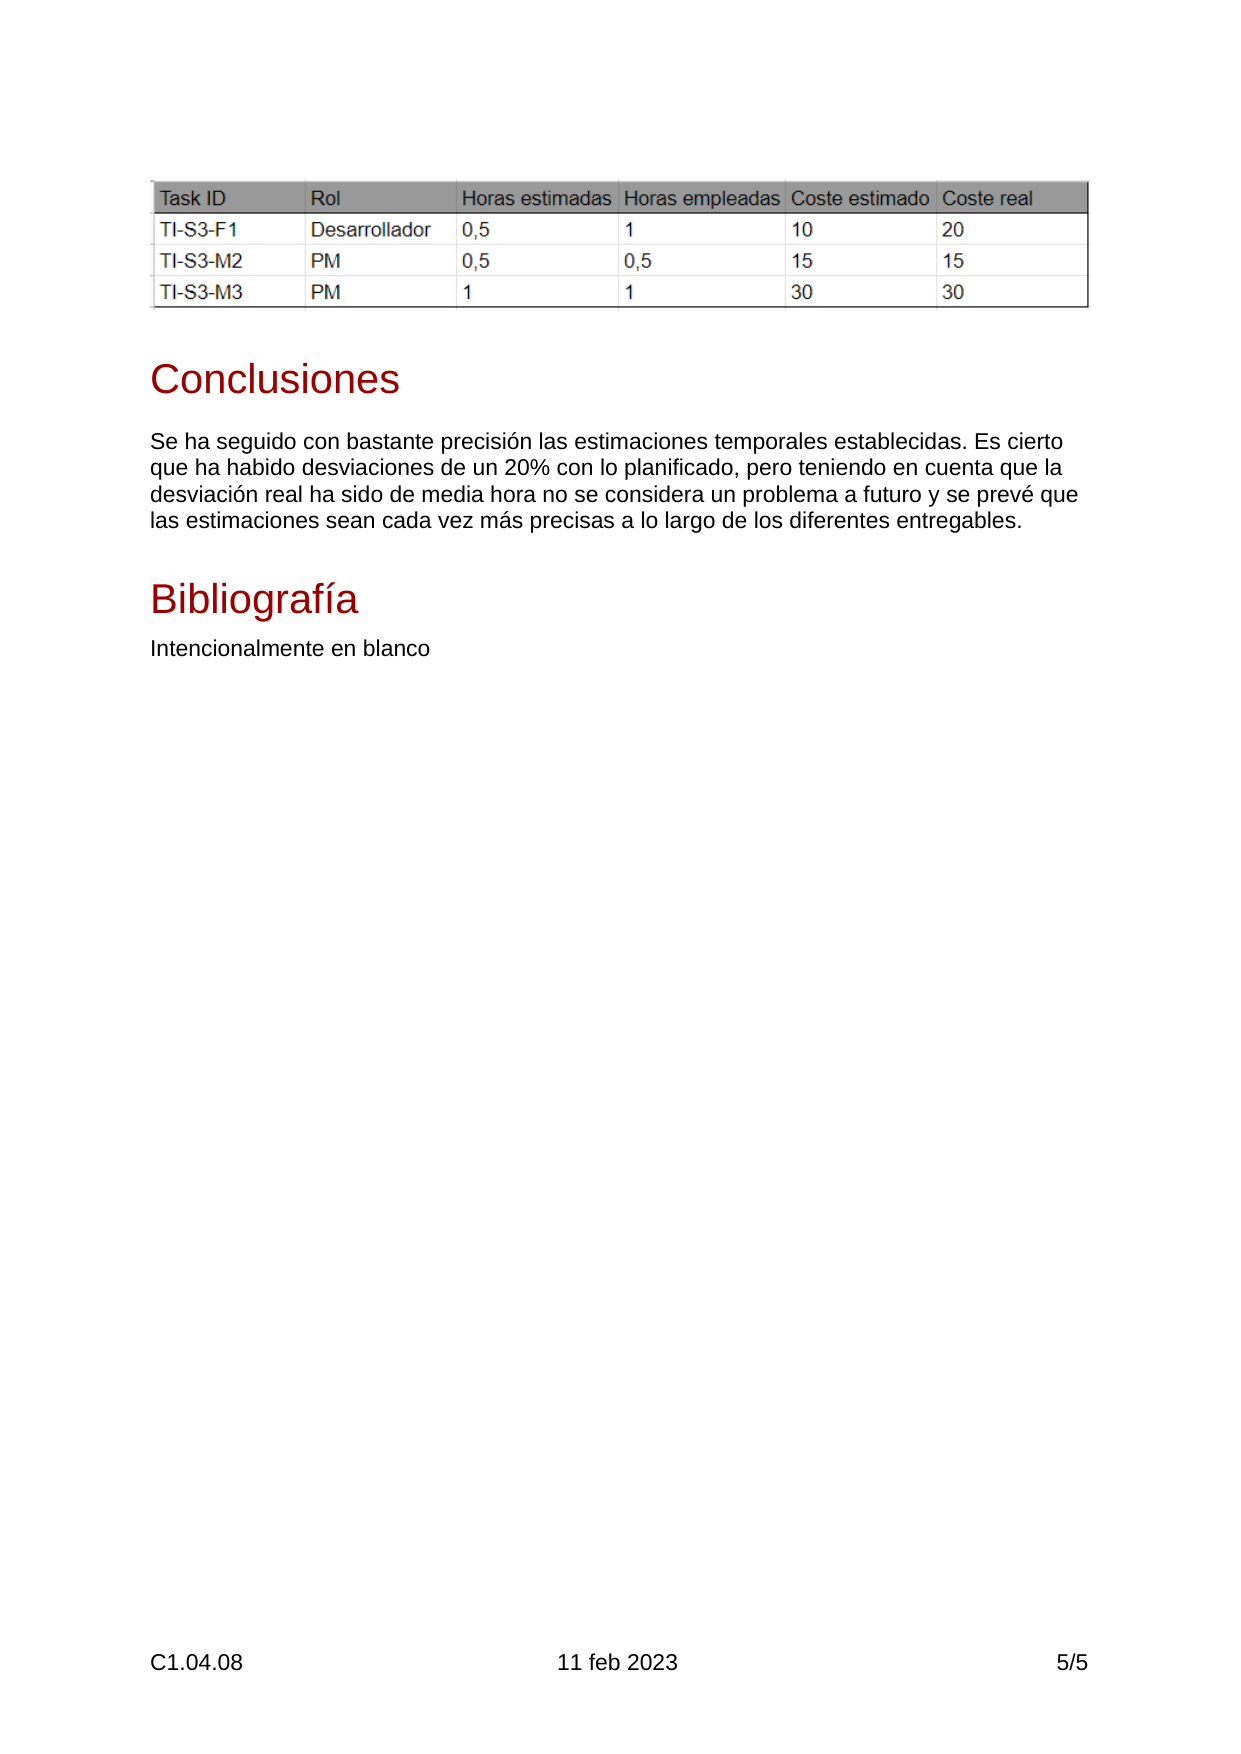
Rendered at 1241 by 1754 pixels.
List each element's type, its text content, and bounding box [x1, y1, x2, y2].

subtitle Conclusiones [150, 355, 1090, 403]
text Se ha seguido con bastante precisión las estimaciones temporales establecidas. Es cierto que ha habido desviaciones de un 20% con lo planificado, pero teniendo en cuenta que la desviación real ha sido de media hora no se considera un problema a futuro y se prevé que las estimaciones sean cada vez más precisas a lo largo de los diferentes entregables. [150, 428, 1090, 533]
text Intencionalmente en blanco [150, 635, 1090, 662]
subtitle Bibliografía [150, 575, 1090, 623]
picture [150, 180, 1091, 310]
